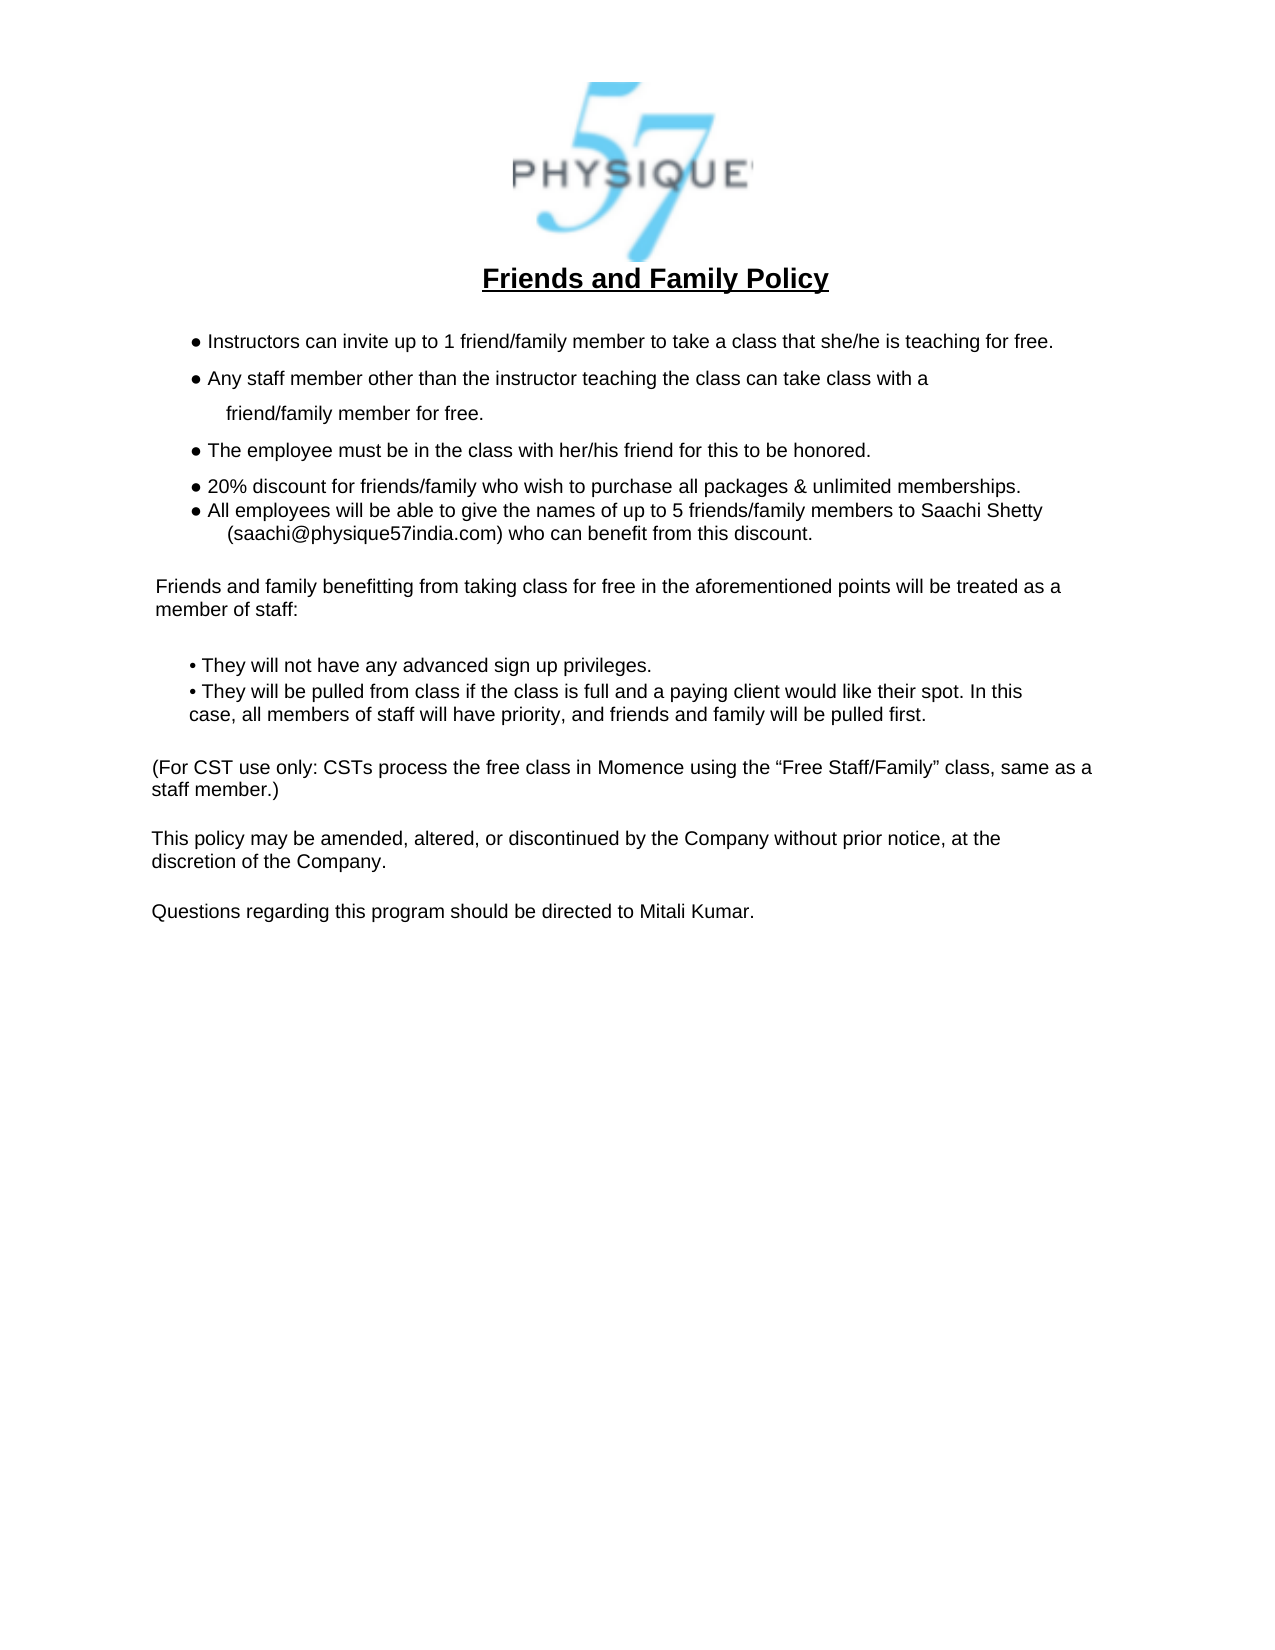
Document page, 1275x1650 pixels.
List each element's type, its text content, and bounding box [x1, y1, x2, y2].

text Friends and Family Policy [151, 262, 829, 294]
text ● Instructors can invite up to 1 friend/family member to take a class that she/he is teaching for free. [190, 330, 1064, 352]
text • They will not have any advanced sign up privileges. [189, 654, 1115, 677]
text This policy may be amended, altered, or discontinued by the Company without prior notice, at the discretion of the Company. [151, 828, 1035, 872]
text ● 20% discount for friends/family who wish to purchase all packages & unlimited memberships. [190, 475, 1032, 498]
text ● The employee must be in the class with her/his friend for this to be honored. [190, 439, 1115, 461]
text Questions regarding this program should be directed to Mitali Kumar. [151, 900, 1115, 923]
text ● All employees will be able to give the names of up to 5 friends/family members to Saachi Shetty (saachi@physique57india.com) who can benefit from this discount. [190, 499, 1094, 544]
text ● Any staff member other than the instructor teaching the class can take class with a friend/family member for free. [190, 367, 982, 424]
text (For CST use only: CSTs process the free class in Momence using the “Free Staff/Family” class, same as a staff member.) [151, 756, 1115, 801]
picture [512, 82, 754, 262]
text • They will be pulled from class if the class is full and a paying client would like their spot. In this case, all members of staff will have priority, and friends and family will be pulled first. [189, 680, 1055, 725]
text Friends and family benefitting from taking class for free in the aforementioned points will be treated as a member of staff: [155, 574, 1096, 620]
